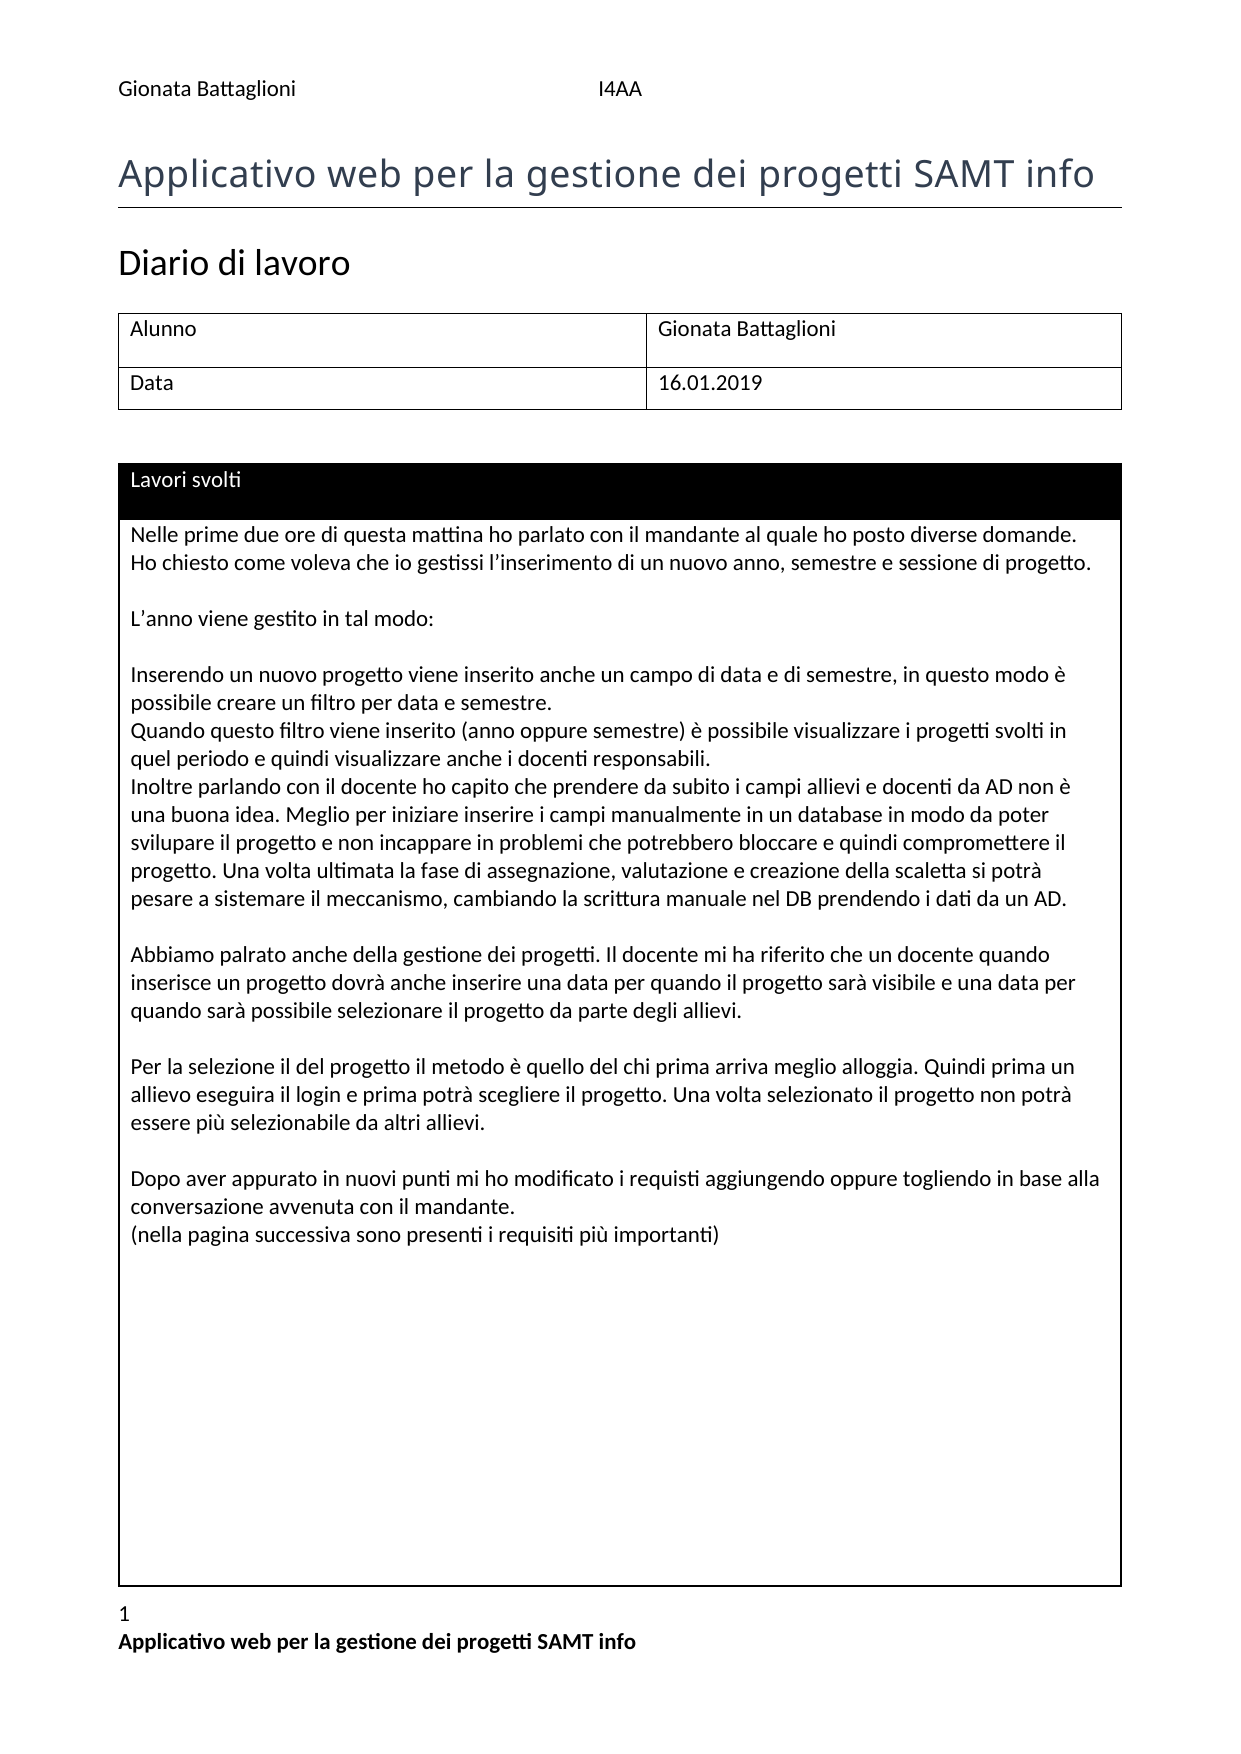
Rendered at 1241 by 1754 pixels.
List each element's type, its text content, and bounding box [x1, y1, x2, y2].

table_header Alunno [119, 314, 646, 367]
text Diario di lavoro [118, 239, 1122, 285]
table_cell 16.01.2019 [647, 368, 1121, 409]
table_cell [120, 520, 1120, 1584]
table_header Gionata Battaglioni [647, 314, 1121, 367]
table_header Lavori svolti [120, 465, 1120, 518]
title Applicativo web per la gestione dei progetti SAMT info [118, 148, 1122, 207]
table_cell Data [119, 368, 646, 409]
